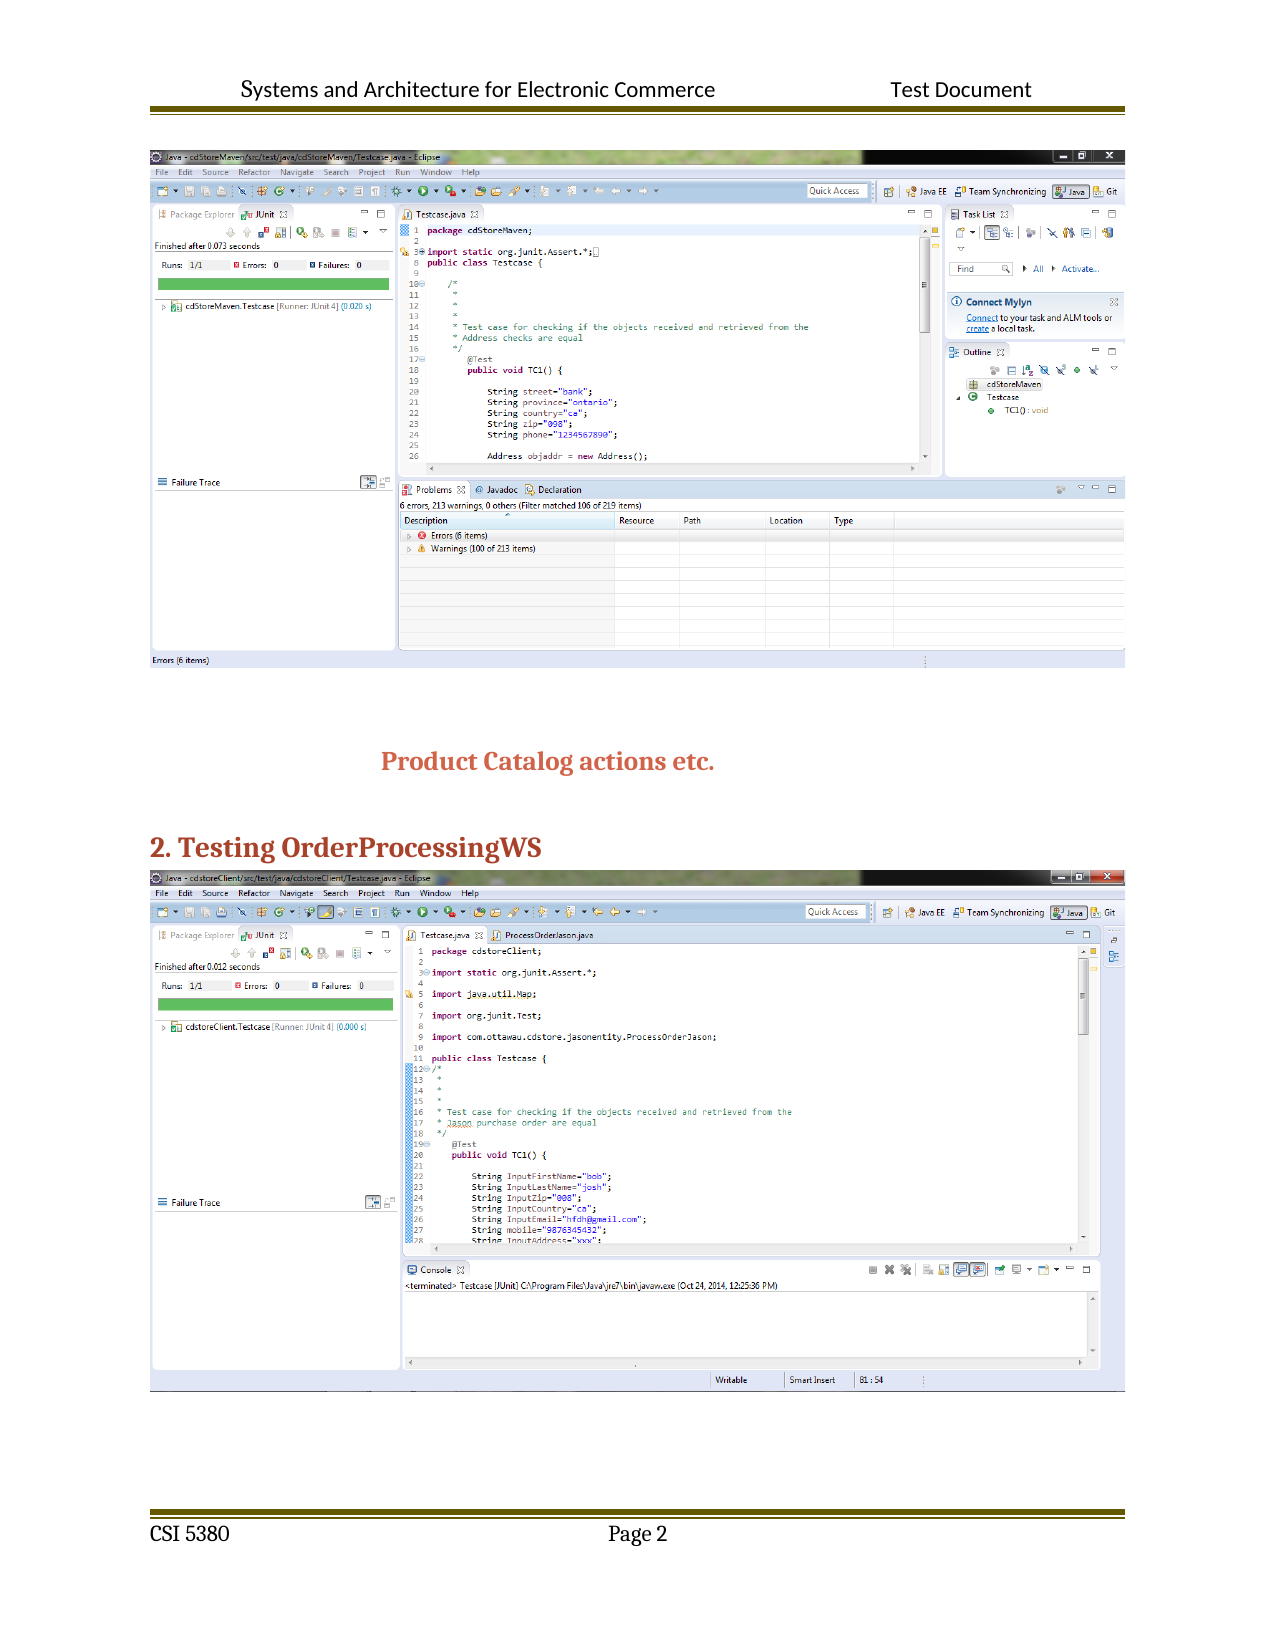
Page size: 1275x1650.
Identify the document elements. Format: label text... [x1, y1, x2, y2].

subtitle 2. Testing OrderProcessingWS [150, 832, 1125, 865]
subtitle Product Catalog actions etc. [150, 746, 1125, 777]
picture [150, 150, 1125, 668]
picture [150, 870, 1125, 1392]
